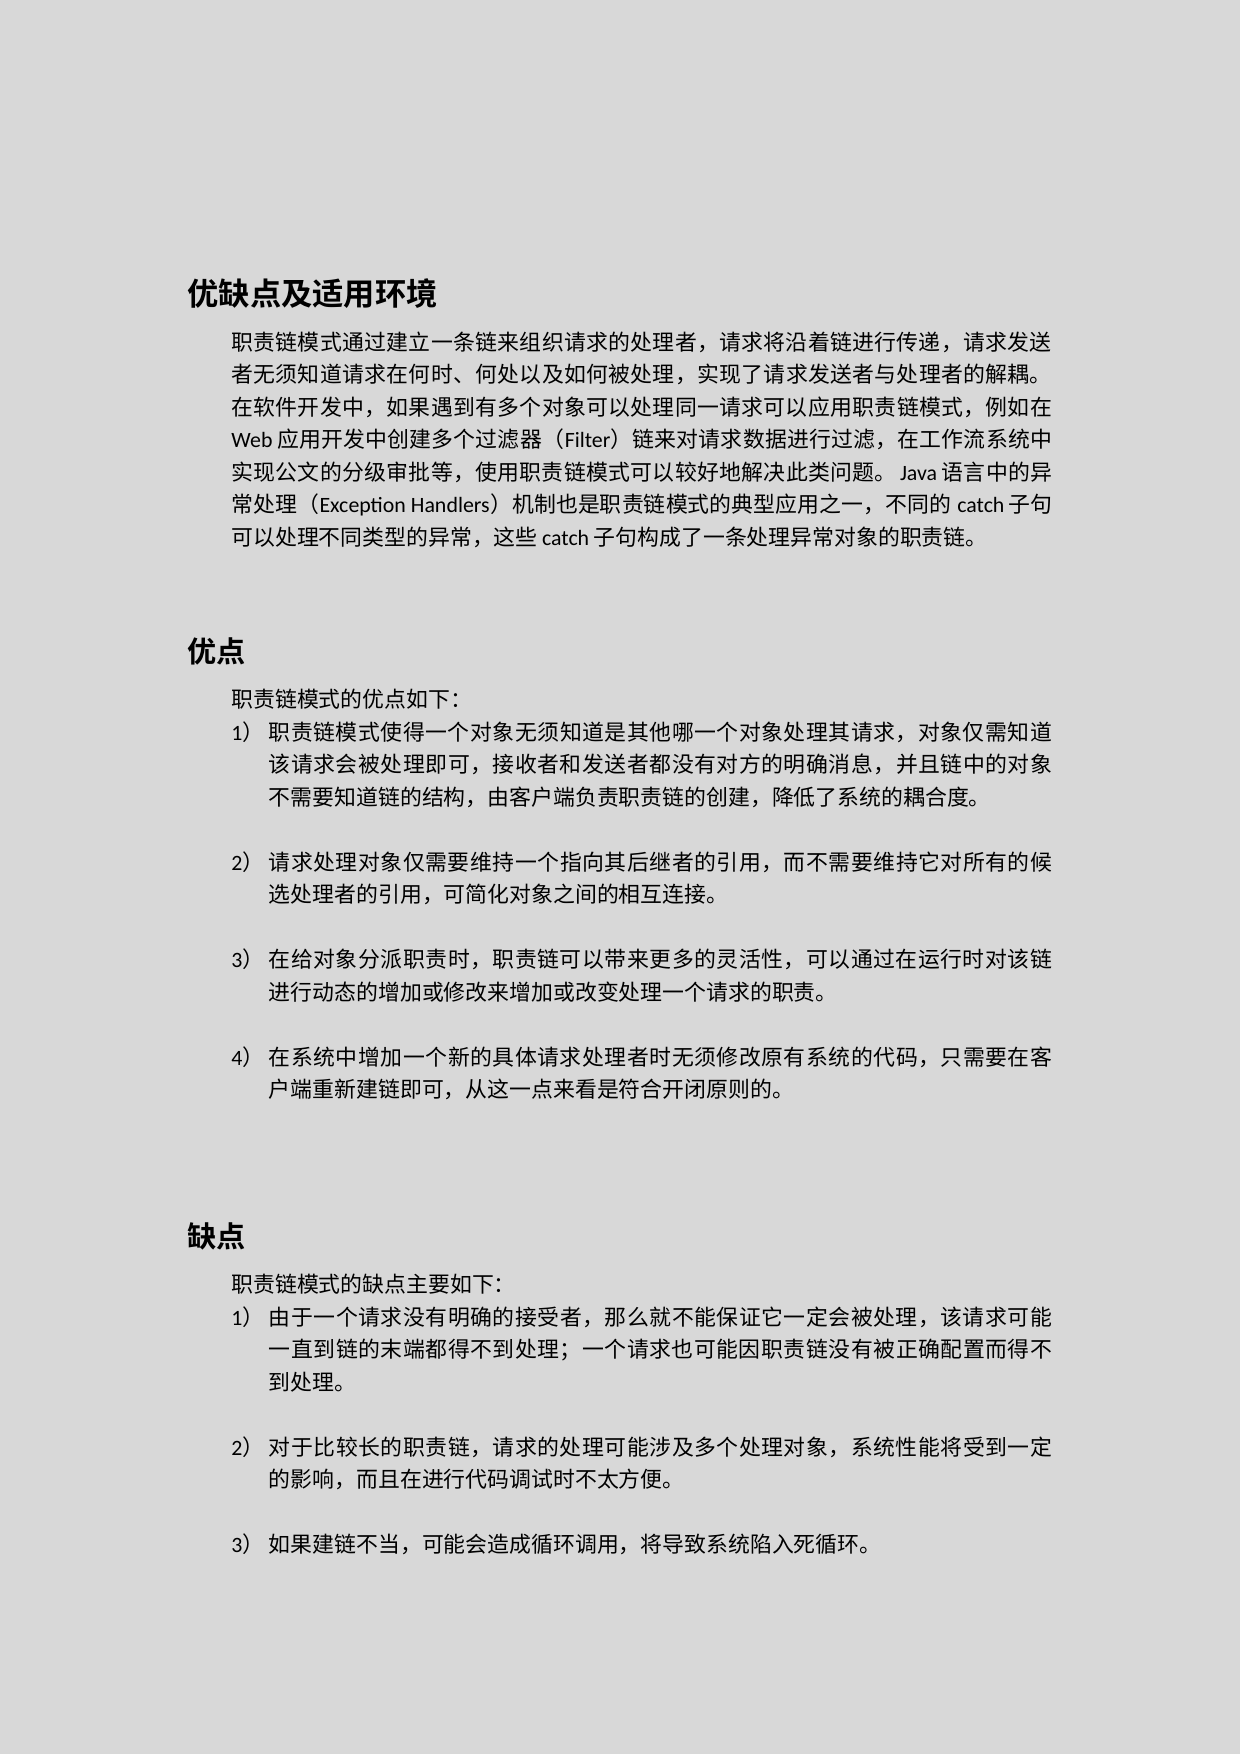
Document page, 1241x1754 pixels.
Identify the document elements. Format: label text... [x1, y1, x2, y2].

subtitle 缺点 [187, 1202, 1053, 1267]
text 职责链模式的缺点主要如下： [187, 1267, 1053, 1299]
subtitle 优点 [187, 617, 1053, 682]
list 如果建链不当，可能会造成循环调用，将导致系统陷入死循环。 [231, 1527, 1053, 1559]
list 由于一个请求没有明确的接受者，那么就不能保证它一定会被处理，该请求可能一直到链的末端都得不到处理；一个请求也可能因职责链没有被正确配置而得不到处理。 [231, 1299, 1053, 1397]
list 在系统中增加一个新的具体请求处理者时无须修改原有系统的代码，只需要在客户端重新建链即可，从这一点来看是符合开闭原则的。 [231, 1039, 1053, 1104]
text 职责链模式通过建立一条链来组织请求的处理者，请求将沿着链进行传递，请求发送者无须知道请求在何时、何处以及如何被处理，实现了请求发送者与处理者的解耦。在软件开发中，如果遇到有多个对象可以处理同一请求可以应用职责链模式，例如在Web应用开发中创建多个过滤器（Filter）链来对请求数据进行过滤，在工作流系统中实现公文的分级审批等，使用职责链模式可以较好地解决此类问题。Java语言中的异常处理（Exception Handlers）机制也是职责链模式的典型应用之一，不同的catch子句可以处理不同类型的异常，这些catch子句构成了一条处理异常对象的职责链。 [231, 324, 1053, 552]
list 对于比较长的职责链，请求的处理可能涉及多个处理对象，系统性能将受到一定的影响，而且在进行代码调试时不太方便。 [231, 1429, 1053, 1494]
list 请求处理对象仅需要维持一个指向其后继者的引用，而不需要维持它对所有的候选处理者的引用，可简化对象之间的相互连接。 [231, 844, 1053, 909]
subtitle 优缺点及适用环境 [187, 259, 1053, 324]
list 职责链模式使得一个对象无须知道是其他哪一个对象处理其请求，对象仅需知道该请求会被处理即可，接收者和发送者都没有对方的明确消息，并且链中的对象不需要知道链的结构，由客户端负责职责链的创建，降低了系统的耦合度。 [231, 714, 1053, 812]
text 职责链模式的优点如下： [187, 682, 1053, 714]
list 在给对象分派职责时，职责链可以带来更多的灵活性，可以通过在运行时对该链进行动态的增加或修改来增加或改变处理一个请求的职责。 [231, 942, 1053, 1007]
